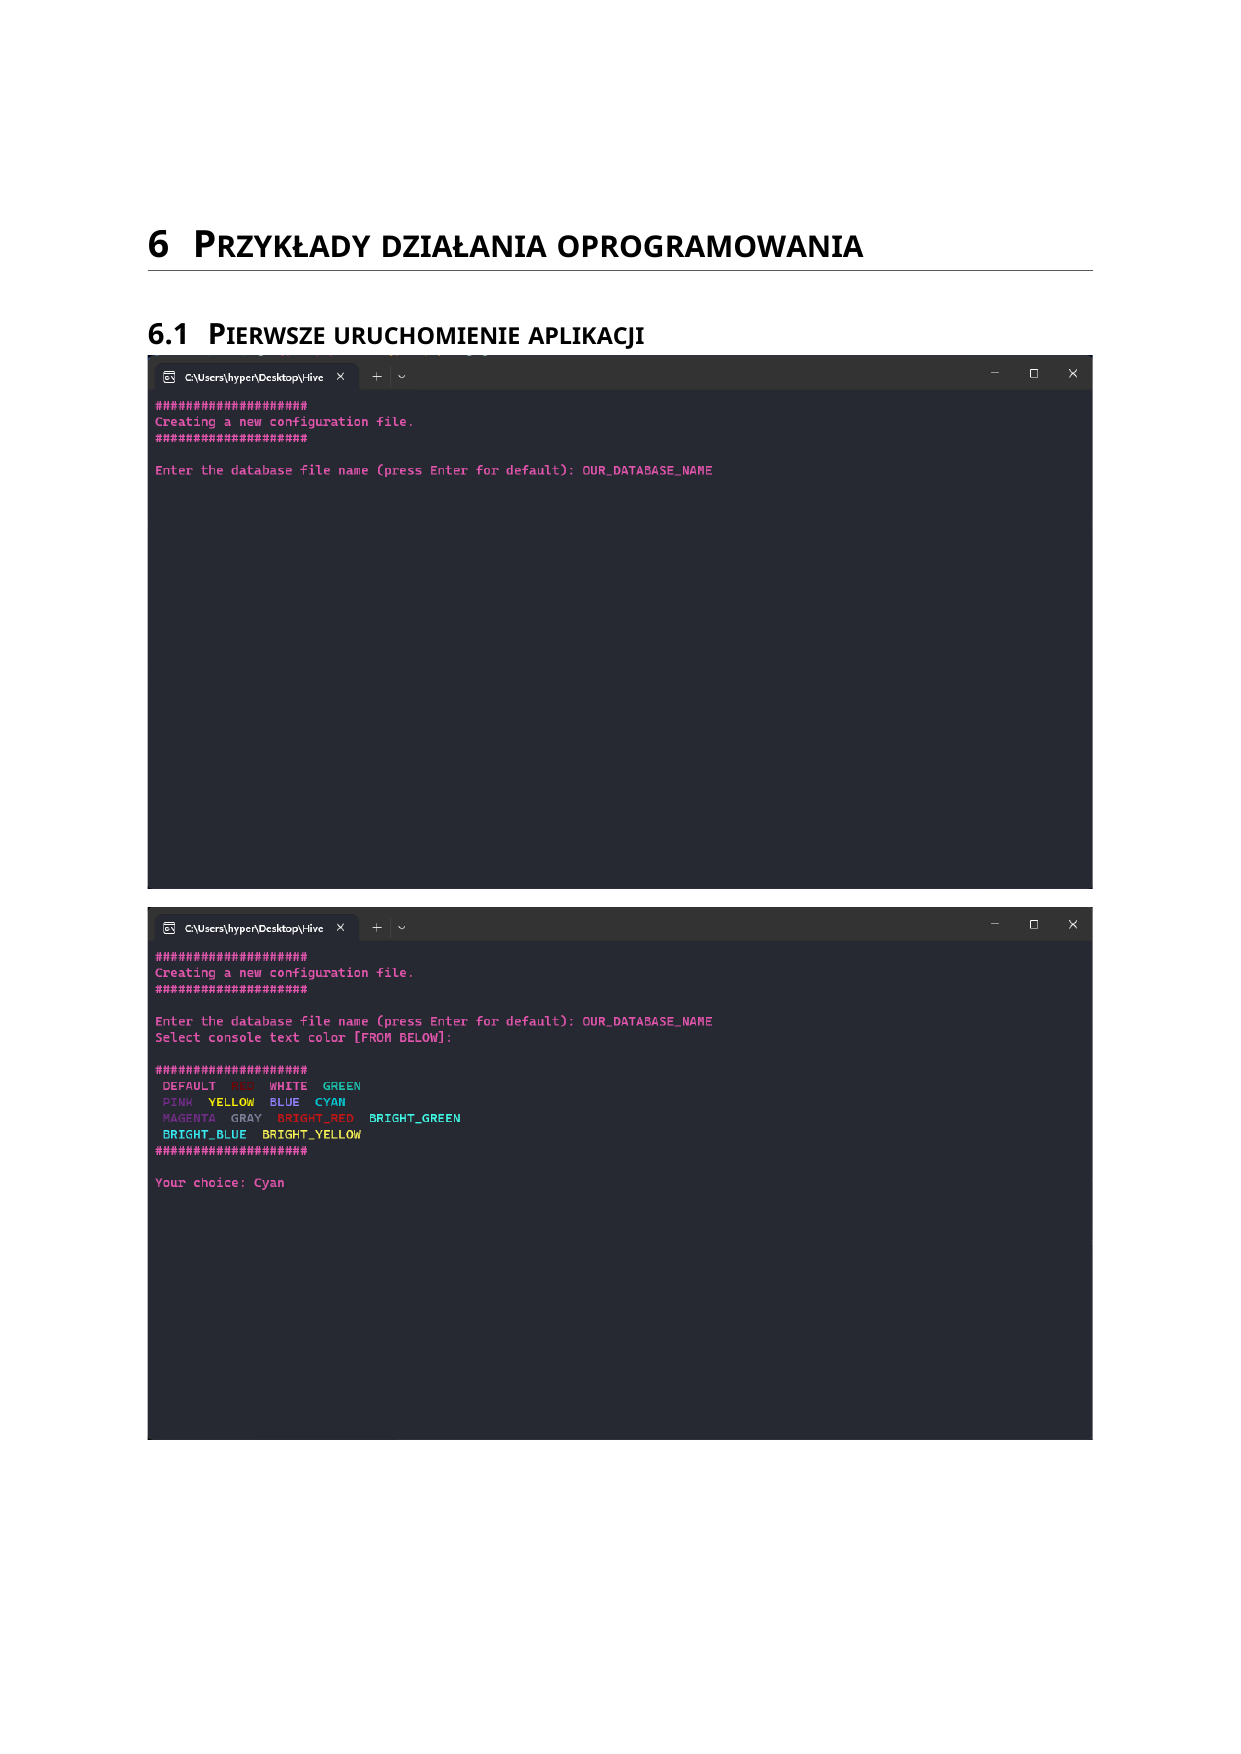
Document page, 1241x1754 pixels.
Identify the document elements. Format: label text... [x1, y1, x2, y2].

picture [147, 355, 1093, 889]
picture [147, 907, 1093, 1440]
subtitle Pierwsze uruchomienie aplikacji [148, 313, 1093, 353]
subtitle Przykłady działania oprogramowania [148, 217, 1093, 270]
